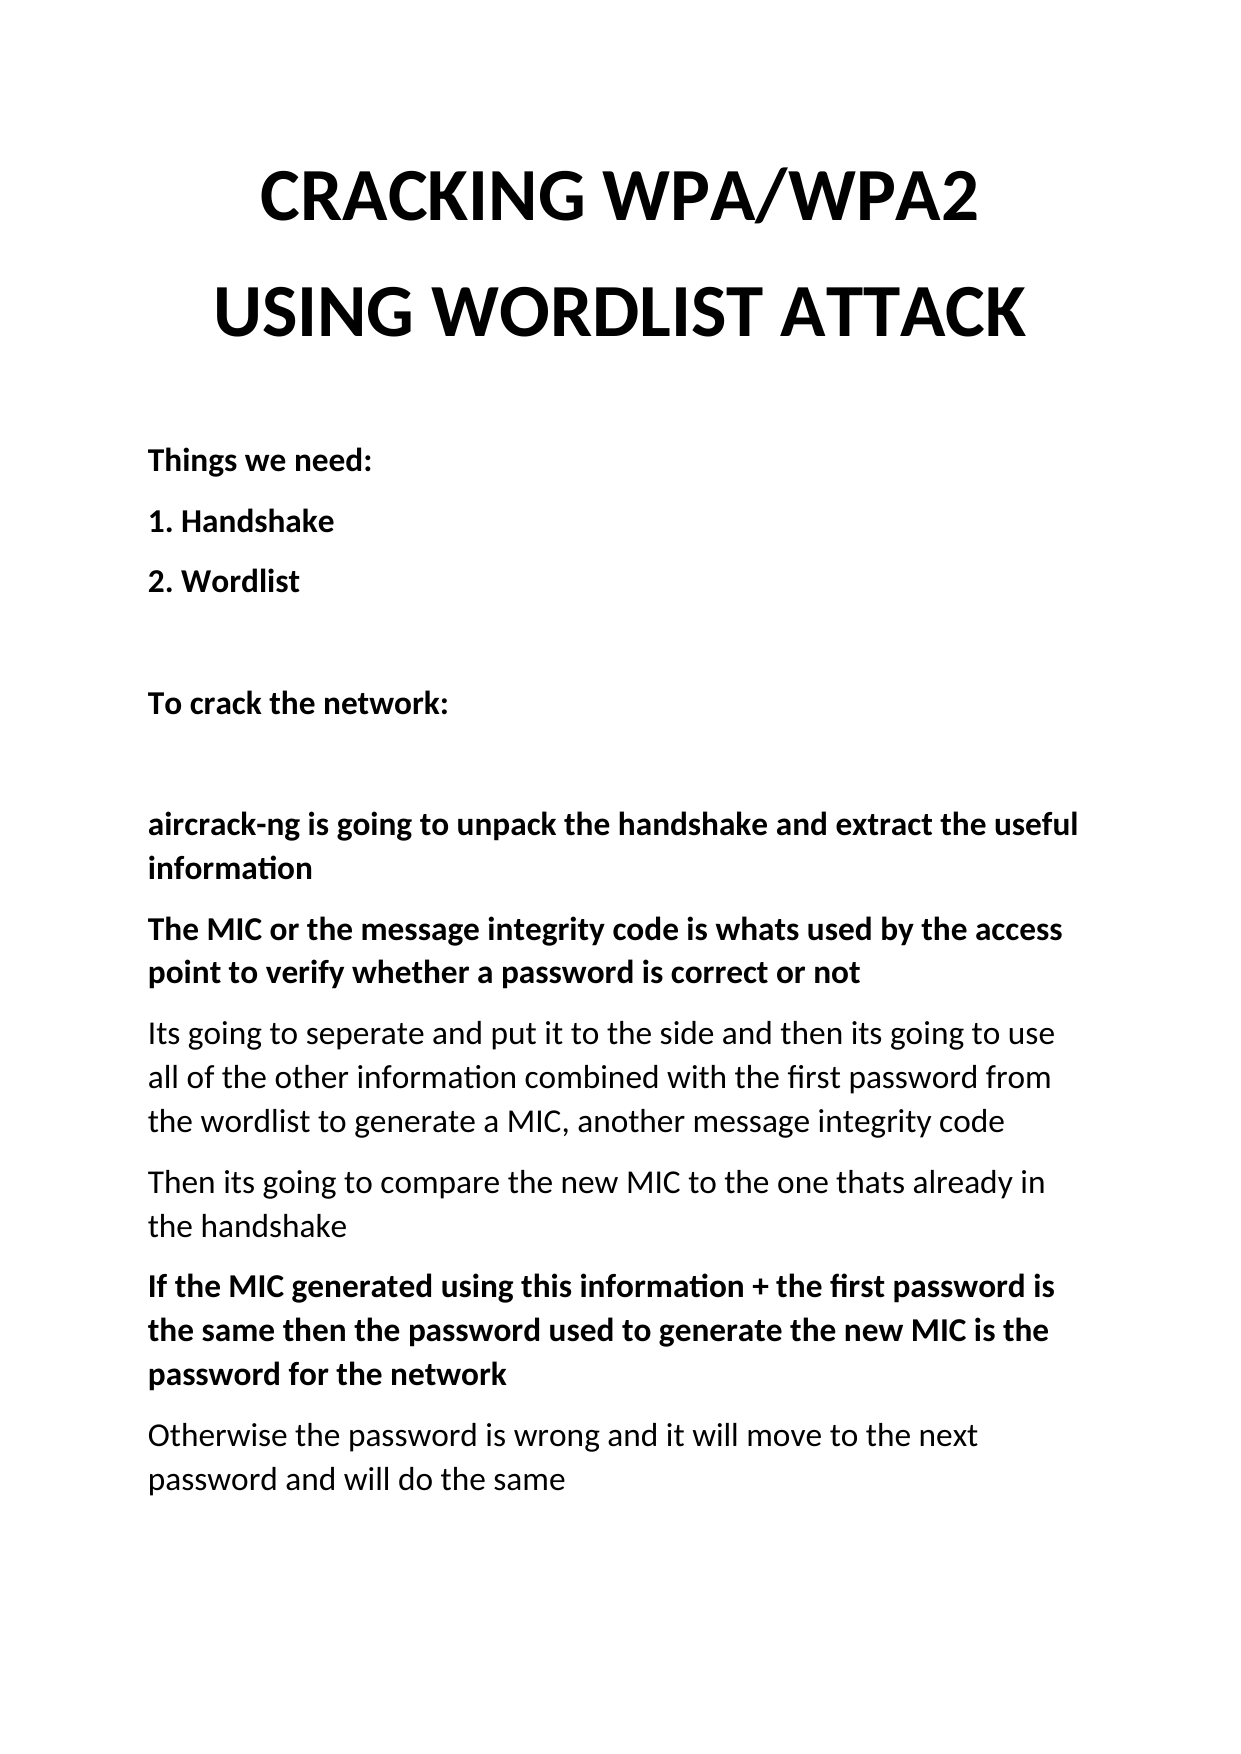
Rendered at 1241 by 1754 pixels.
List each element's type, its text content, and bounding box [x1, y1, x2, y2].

text USING WORDLIST ATTACK [148, 263, 1093, 355]
text Things we need: [148, 439, 1093, 480]
text The MIC or the message integrity code is whats used by the access point to verify whether a password is correct or not [148, 908, 1093, 992]
text If the MIC generated using this information + the first password is the same then the password used to generate the new MIC is the password for the network [148, 1265, 1093, 1394]
text CRACKING WPA/WPA2 [148, 148, 1093, 239]
text aircrack-ng is going to unpack the handshake and extract the useful information [148, 803, 1093, 888]
text Its going to seperate and put it to the side and then its going to use all of the other information combined with the first password from the wordlist to generate a MIC, another message integrity code [148, 1012, 1093, 1141]
text 2. Wordlist [148, 561, 1093, 601]
text Then its going to compare the new MIC to the one thats already in the handshake [148, 1161, 1093, 1245]
text To crack the network: [148, 682, 1093, 722]
text 1. Handshake [148, 500, 1093, 541]
text Otherwise the password is wrong and it will move to the next password and will do the same [148, 1414, 1093, 1498]
